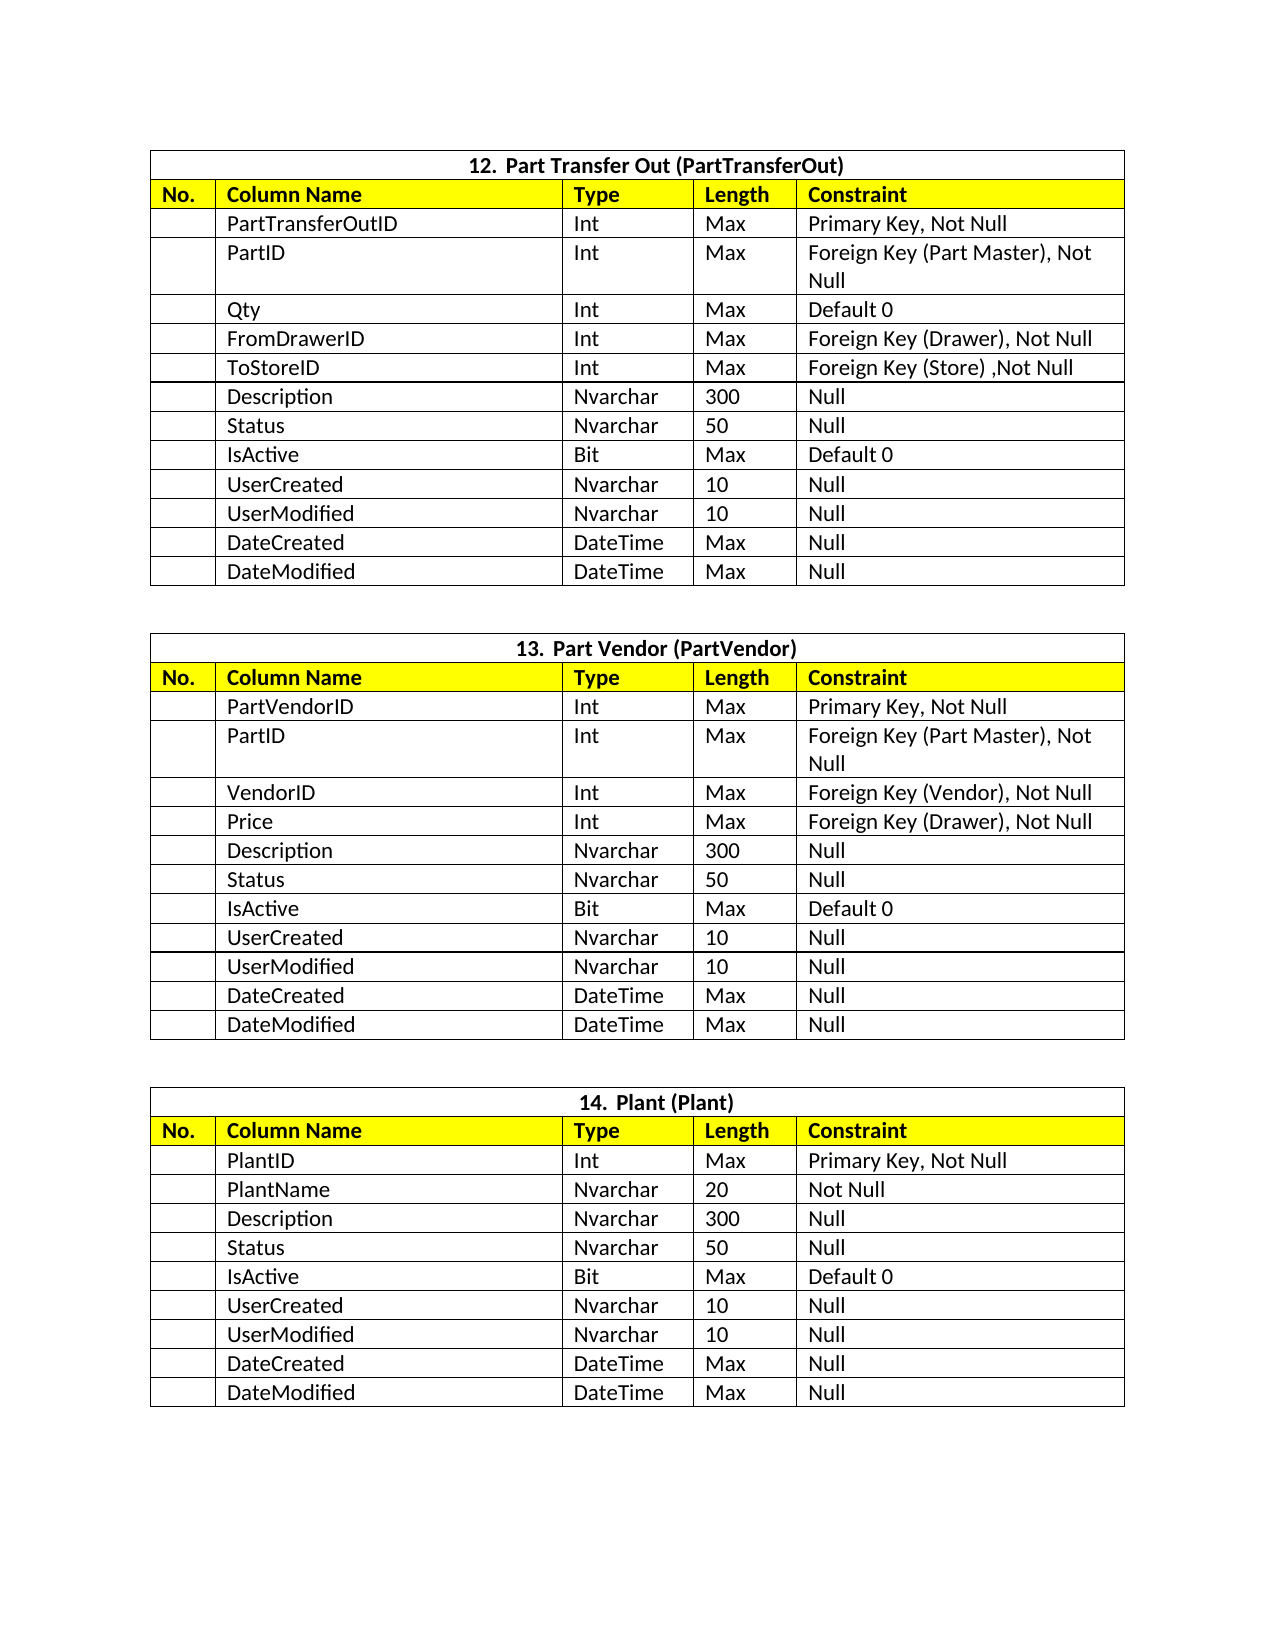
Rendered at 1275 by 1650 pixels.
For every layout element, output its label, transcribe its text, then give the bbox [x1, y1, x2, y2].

table_header Part Transfer Out (PartTransferOut) [151, 151, 1124, 179]
table_cell Null [797, 1291, 1124, 1319]
table_cell Nvarchar [563, 865, 693, 893]
table_cell Max [694, 778, 796, 806]
table_cell [151, 982, 215, 1009]
table_cell [151, 470, 215, 498]
table_cell 10 [694, 1320, 796, 1348]
table_cell Int [563, 778, 693, 806]
table_cell [151, 1233, 215, 1261]
table_cell [151, 354, 215, 381]
table_cell [151, 778, 215, 806]
table_cell Bit [563, 441, 693, 469]
table_cell Max [694, 209, 796, 237]
table_cell UserCreated [216, 470, 562, 498]
table_cell [151, 1204, 215, 1232]
table_cell No. [151, 663, 215, 691]
table_cell Nvarchar [563, 836, 693, 864]
table_cell Null [797, 1011, 1124, 1039]
table_cell [151, 1378, 215, 1406]
table_cell Null [797, 383, 1124, 411]
table_cell Max [694, 1011, 796, 1039]
table_cell Max [694, 295, 796, 323]
table_cell Nvarchar [563, 383, 693, 411]
table_cell Null [797, 1204, 1124, 1232]
table_cell IsActive [216, 441, 562, 469]
table_cell VendorID [216, 778, 562, 806]
table_cell Foreign Key (Part Master), Not Null [797, 721, 1124, 777]
table_cell Max [694, 324, 796, 352]
table_cell Null [797, 499, 1124, 527]
table_cell UserModified [216, 1320, 562, 1348]
table_cell Default 0 [797, 441, 1124, 469]
table_cell Status [216, 412, 562, 439]
table_cell FromDrawerID [216, 324, 562, 352]
table_cell 50 [694, 1233, 796, 1261]
table_cell Foreign Key (Drawer), Not Null [797, 807, 1124, 835]
table_cell PlantName [216, 1175, 562, 1203]
table_cell Null [797, 1349, 1124, 1377]
table_cell [151, 412, 215, 439]
table_cell [151, 441, 215, 469]
table_cell DateModified [216, 1378, 562, 1406]
table_cell Qty [216, 295, 562, 323]
table_cell Type [563, 1117, 693, 1145]
table_cell Null [797, 1320, 1124, 1348]
table_cell Int [563, 354, 693, 381]
table_cell Type [563, 663, 693, 691]
table_cell Bit [563, 894, 693, 922]
table_cell DateTime [563, 528, 693, 556]
table_cell Max [694, 692, 796, 720]
table_cell Primary Key, Not Null [797, 209, 1124, 237]
table_cell 10 [694, 953, 796, 981]
table_cell UserModified [216, 953, 562, 981]
table_cell Null [797, 528, 1124, 556]
table_cell Status [216, 865, 562, 893]
table_cell Foreign Key (Store) ,Not Null [797, 354, 1124, 381]
table_cell [151, 924, 215, 951]
table_cell DateTime [563, 1349, 693, 1377]
table_cell 10 [694, 499, 796, 527]
table_cell Column Name [216, 1117, 562, 1145]
table_cell Max [694, 982, 796, 1009]
table_cell Int [563, 1146, 693, 1174]
table_cell Null [797, 953, 1124, 981]
table_cell Null [797, 470, 1124, 498]
table_cell Default 0 [797, 1262, 1124, 1290]
table_cell [151, 1349, 215, 1377]
table_cell [151, 528, 215, 556]
table_cell Int [563, 692, 693, 720]
table_cell Null [797, 1233, 1124, 1261]
table_cell Nvarchar [563, 412, 693, 439]
table_cell IsActive [216, 1262, 562, 1290]
table_cell Primary Key, Not Null [797, 692, 1124, 720]
table_cell DateTime [563, 1011, 693, 1039]
table_cell Column Name [216, 663, 562, 691]
table_cell UserCreated [216, 924, 562, 951]
table_cell Default 0 [797, 295, 1124, 323]
table_cell ToStoreID [216, 354, 562, 381]
table_cell [151, 1291, 215, 1319]
table_cell 300 [694, 1204, 796, 1232]
table_cell [151, 721, 215, 777]
table_cell DateCreated [216, 1349, 562, 1377]
table_cell [151, 295, 215, 323]
table_cell Max [694, 721, 796, 777]
table_cell PartVendorID [216, 692, 562, 720]
table_cell Null [797, 1378, 1124, 1406]
table_cell PartID [216, 721, 562, 777]
table_cell Length [694, 1117, 796, 1145]
table_cell Int [563, 807, 693, 835]
table_cell DateTime [563, 557, 693, 585]
table_cell 300 [694, 836, 796, 864]
table_cell Null [797, 412, 1124, 439]
table_cell [151, 383, 215, 411]
table_cell Int [563, 721, 693, 777]
table_cell [151, 1175, 215, 1203]
table_cell Int [563, 295, 693, 323]
table_cell Constraint [797, 180, 1124, 208]
table_cell Max [694, 1262, 796, 1290]
table_cell Null [797, 982, 1124, 1009]
table_cell Description [216, 836, 562, 864]
table_cell 50 [694, 412, 796, 439]
table_cell Length [694, 663, 796, 691]
table_cell PlantID [216, 1146, 562, 1174]
table_cell [151, 692, 215, 720]
table_cell Max [694, 1378, 796, 1406]
table_cell 10 [694, 470, 796, 498]
table_cell [151, 324, 215, 352]
table_cell Max [694, 441, 796, 469]
table_cell No. [151, 180, 215, 208]
table_cell 10 [694, 1291, 796, 1319]
table_cell PartID [216, 238, 562, 294]
table_cell Max [694, 807, 796, 835]
table_cell DateTime [563, 1378, 693, 1406]
table_cell IsActive [216, 894, 562, 922]
table_cell Description [216, 1204, 562, 1232]
table_cell Null [797, 924, 1124, 951]
table_cell Type [563, 180, 693, 208]
table_cell [151, 209, 215, 237]
table_cell [151, 807, 215, 835]
table_cell Foreign Key (Vendor), Not Null [797, 778, 1124, 806]
table_cell UserModified [216, 499, 562, 527]
table_cell Nvarchar [563, 1233, 693, 1261]
table_cell Bit [563, 1262, 693, 1290]
table_cell Null [797, 557, 1124, 585]
table_cell UserCreated [216, 1291, 562, 1319]
table_cell Nvarchar [563, 1204, 693, 1232]
table_header Part Vendor (PartVendor) [151, 634, 1124, 662]
table_cell 50 [694, 865, 796, 893]
table_cell Max [694, 557, 796, 585]
table_cell Constraint [797, 663, 1124, 691]
table_cell 20 [694, 1175, 796, 1203]
table_cell 10 [694, 924, 796, 951]
table_cell [151, 1011, 215, 1039]
table_cell [151, 1262, 215, 1290]
table_cell DateModified [216, 1011, 562, 1039]
table_cell Nvarchar [563, 924, 693, 951]
table_cell Max [694, 1146, 796, 1174]
table_cell [151, 1146, 215, 1174]
table_cell [151, 836, 215, 864]
table_cell Constraint [797, 1117, 1124, 1145]
table_cell 300 [694, 383, 796, 411]
table_cell No. [151, 1117, 215, 1145]
table_cell Primary Key, Not Null [797, 1146, 1124, 1174]
table_cell DateCreated [216, 982, 562, 1009]
table_cell Foreign Key (Drawer), Not Null [797, 324, 1124, 352]
table_cell Nvarchar [563, 499, 693, 527]
table_header Plant (Plant) [151, 1088, 1124, 1116]
table_cell Nvarchar [563, 1320, 693, 1348]
table_cell PartTransferOutID [216, 209, 562, 237]
table_cell [151, 499, 215, 527]
table_cell [151, 953, 215, 981]
table_cell Nvarchar [563, 1291, 693, 1319]
table_cell Default 0 [797, 894, 1124, 922]
table_cell Int [563, 209, 693, 237]
table_cell Description [216, 383, 562, 411]
table_cell Null [797, 865, 1124, 893]
table_cell [151, 894, 215, 922]
table_cell Not Null [797, 1175, 1124, 1203]
table_cell Price [216, 807, 562, 835]
table_cell [151, 557, 215, 585]
table_cell Null [797, 836, 1124, 864]
table_cell Max [694, 894, 796, 922]
table_cell Column Name [216, 180, 562, 208]
table_cell Nvarchar [563, 953, 693, 981]
table_cell [151, 1320, 215, 1348]
table_cell Max [694, 238, 796, 294]
table_cell Length [694, 180, 796, 208]
table_cell [151, 238, 215, 294]
table_cell Nvarchar [563, 1175, 693, 1203]
table_cell Max [694, 528, 796, 556]
table_cell Status [216, 1233, 562, 1261]
table_cell Foreign Key (Part Master), Not Null [797, 238, 1124, 294]
table_cell DateCreated [216, 528, 562, 556]
table_cell DateTime [563, 982, 693, 1009]
table_cell Max [694, 1349, 796, 1377]
table_cell [151, 865, 215, 893]
table_cell Int [563, 324, 693, 352]
table_cell Max [694, 354, 796, 381]
table_cell DateModified [216, 557, 562, 585]
table_cell Int [563, 238, 693, 294]
table_cell Nvarchar [563, 470, 693, 498]
